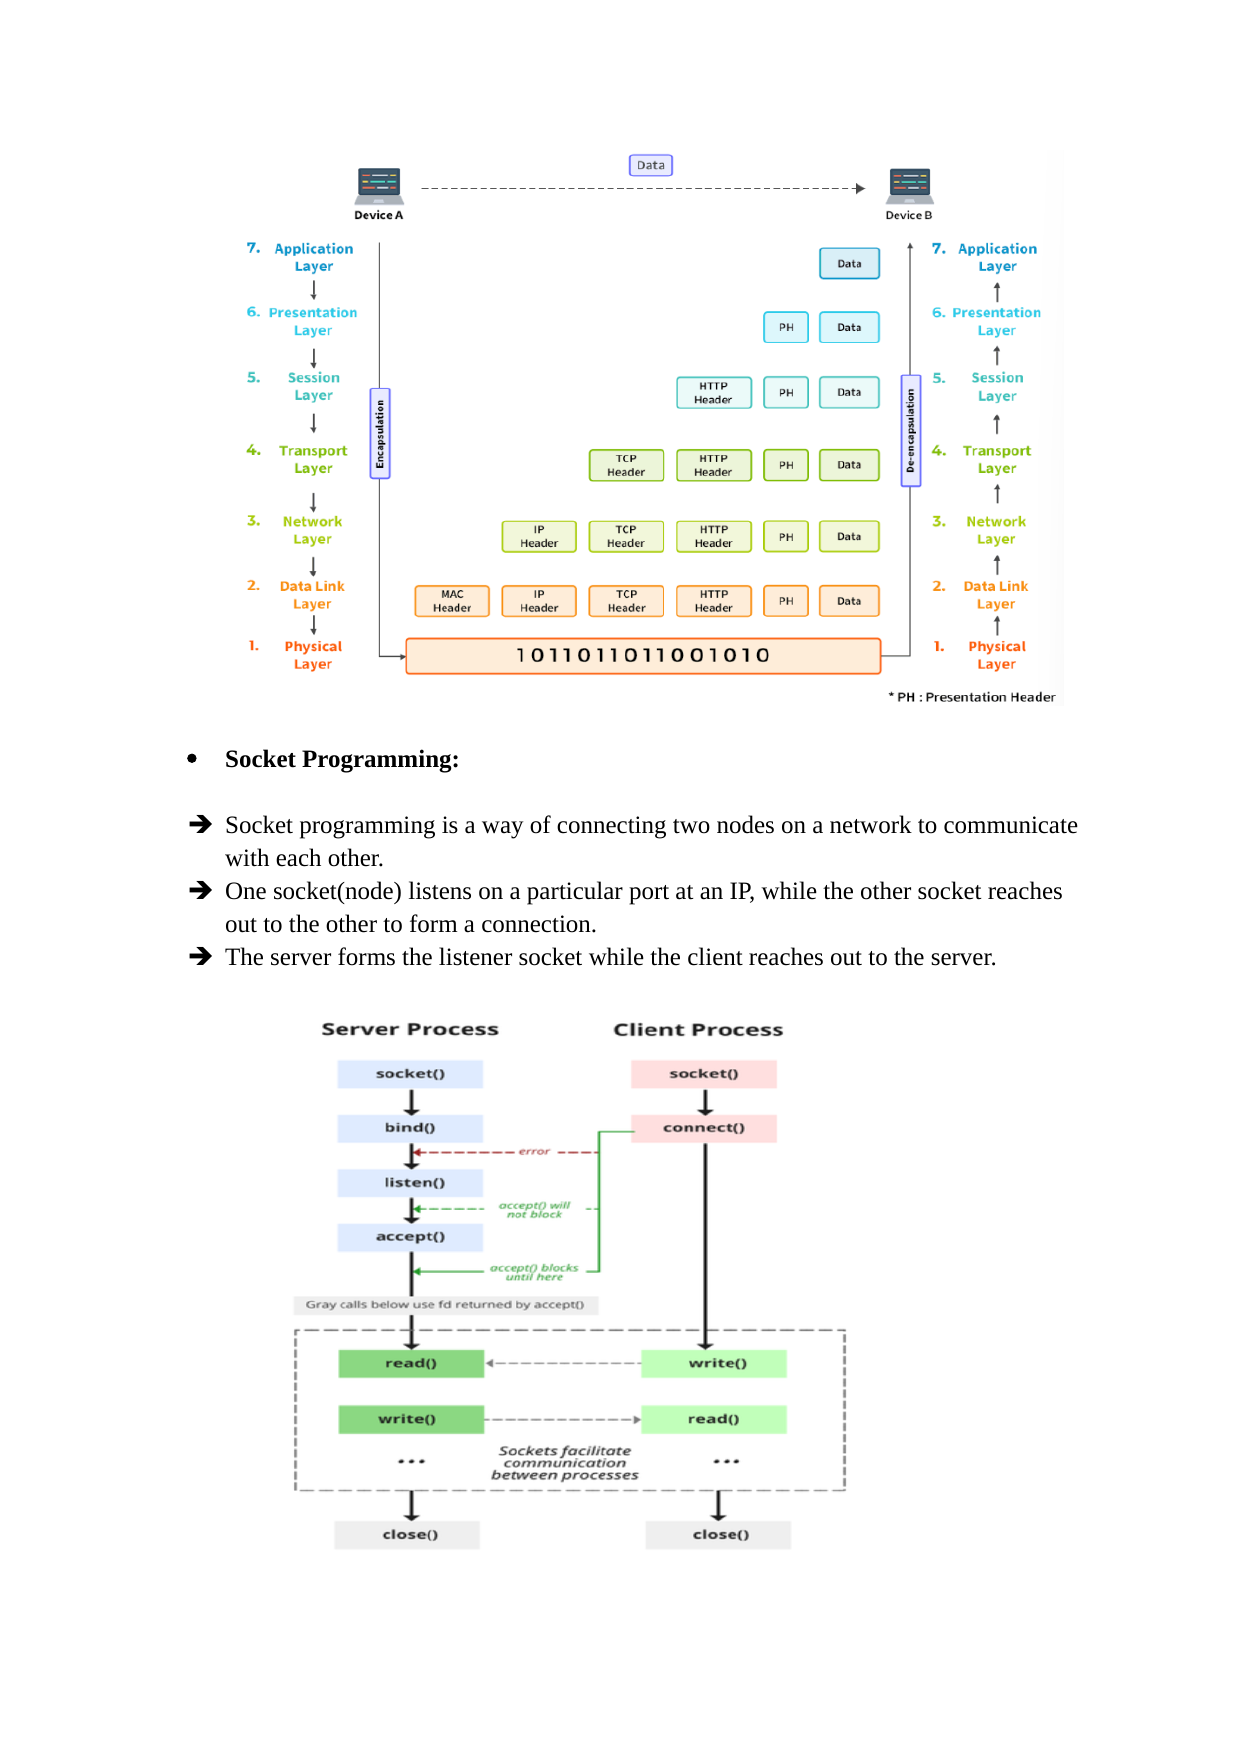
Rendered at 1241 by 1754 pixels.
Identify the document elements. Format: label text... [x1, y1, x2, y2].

picture [225, 150, 1064, 706]
picture [256, 991, 863, 1572]
list Socket Programming: [187, 744, 1090, 772]
list Socket programming is a way of connecting two nodes on a network to communicate with each other. [187, 810, 1090, 871]
list The server forms the listener socket while the client reaches out to the server. [187, 942, 1090, 971]
list One socket(node) listens on a particular port at an IP, while the other socket reaches out to the other to form a connection. [187, 876, 1090, 937]
